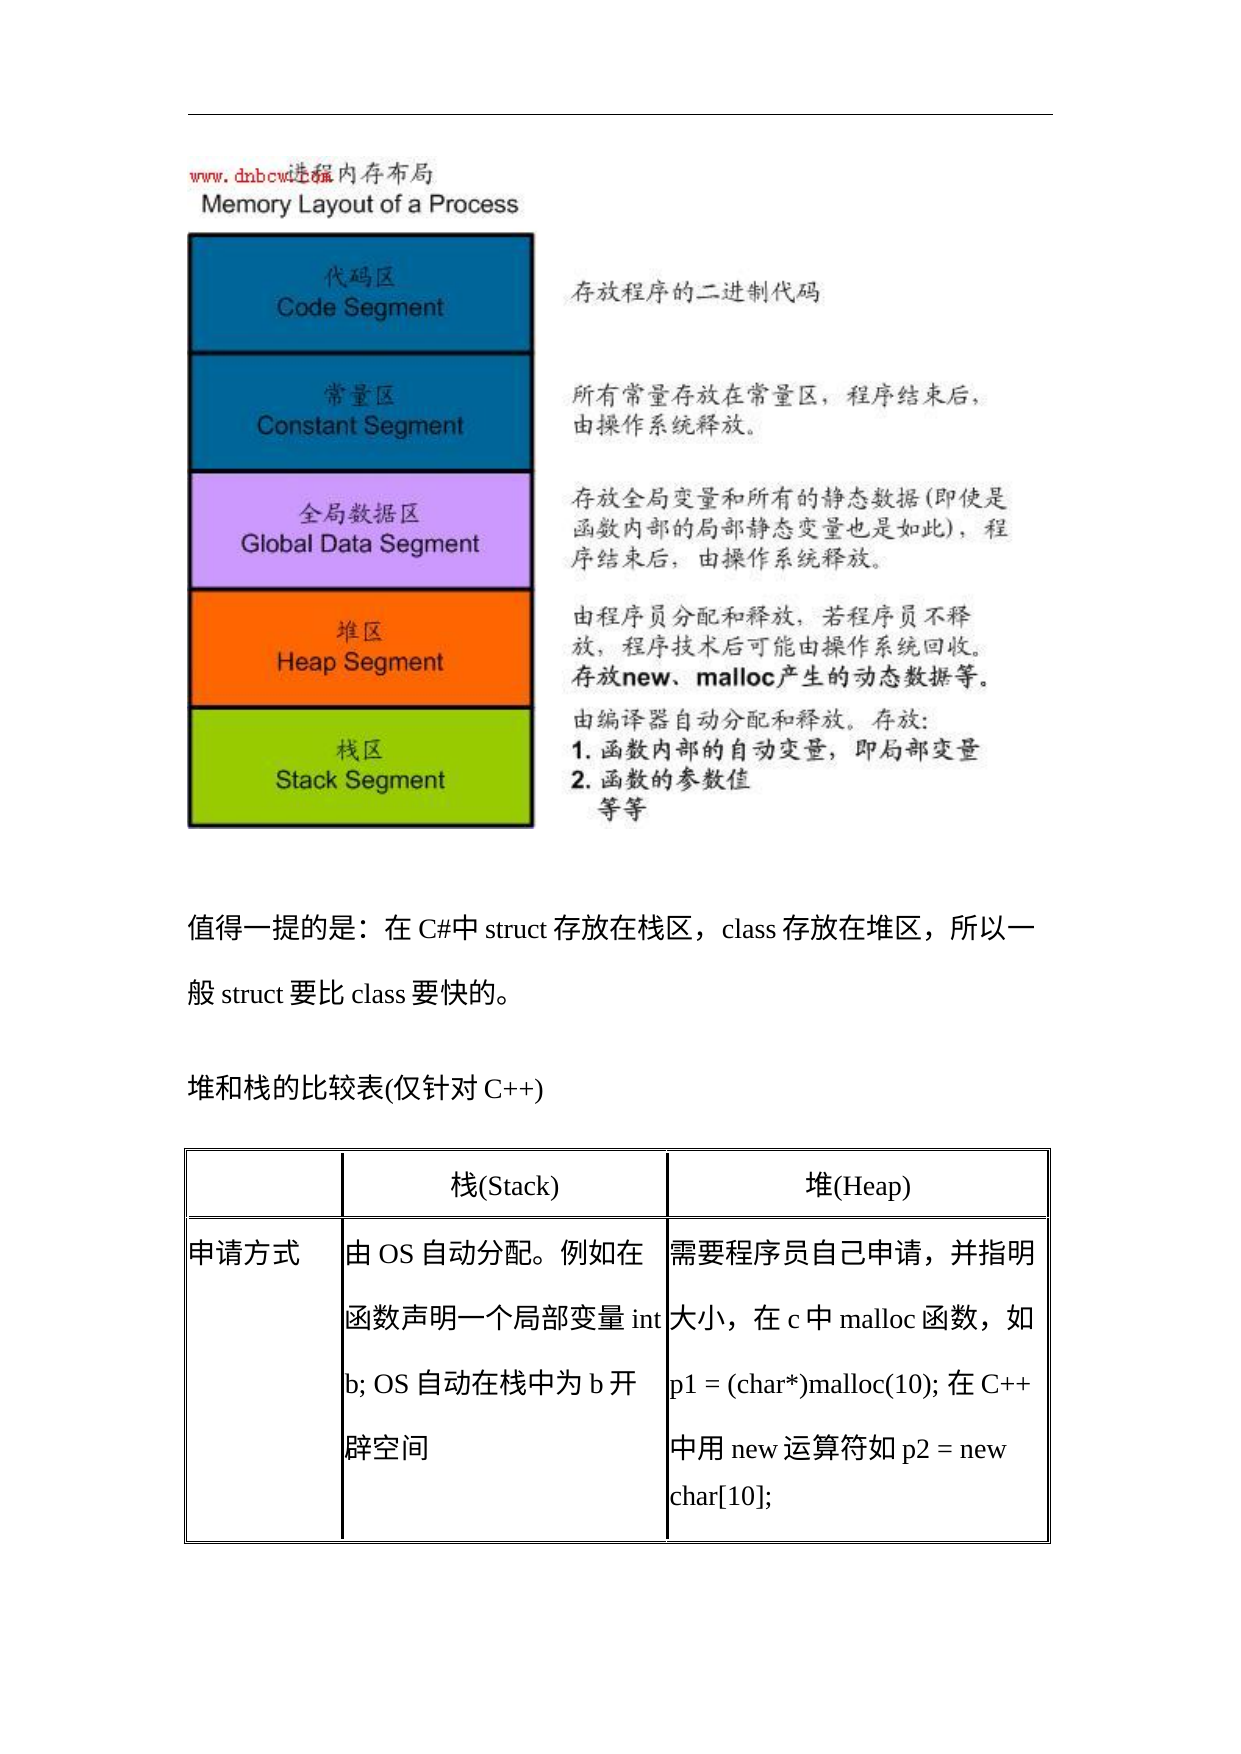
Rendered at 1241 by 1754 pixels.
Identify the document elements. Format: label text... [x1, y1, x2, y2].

table_header 栈(Stack) [342, 1149, 667, 1216]
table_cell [667, 1216, 1049, 1541]
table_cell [342, 1219, 667, 1541]
table_header [187, 1151, 342, 1216]
text 值得一提的是：在C#中struct存放在栈区，class存放在堆区，所以一般struct要比class要快的。 [187, 894, 1053, 1024]
table_cell 申请方式 [185, 1216, 342, 1541]
table_header 堆(Heap) [667, 1151, 1047, 1216]
picture [187, 156, 1017, 829]
text 堆和栈的比较表(仅针对C++) [187, 1053, 1053, 1118]
